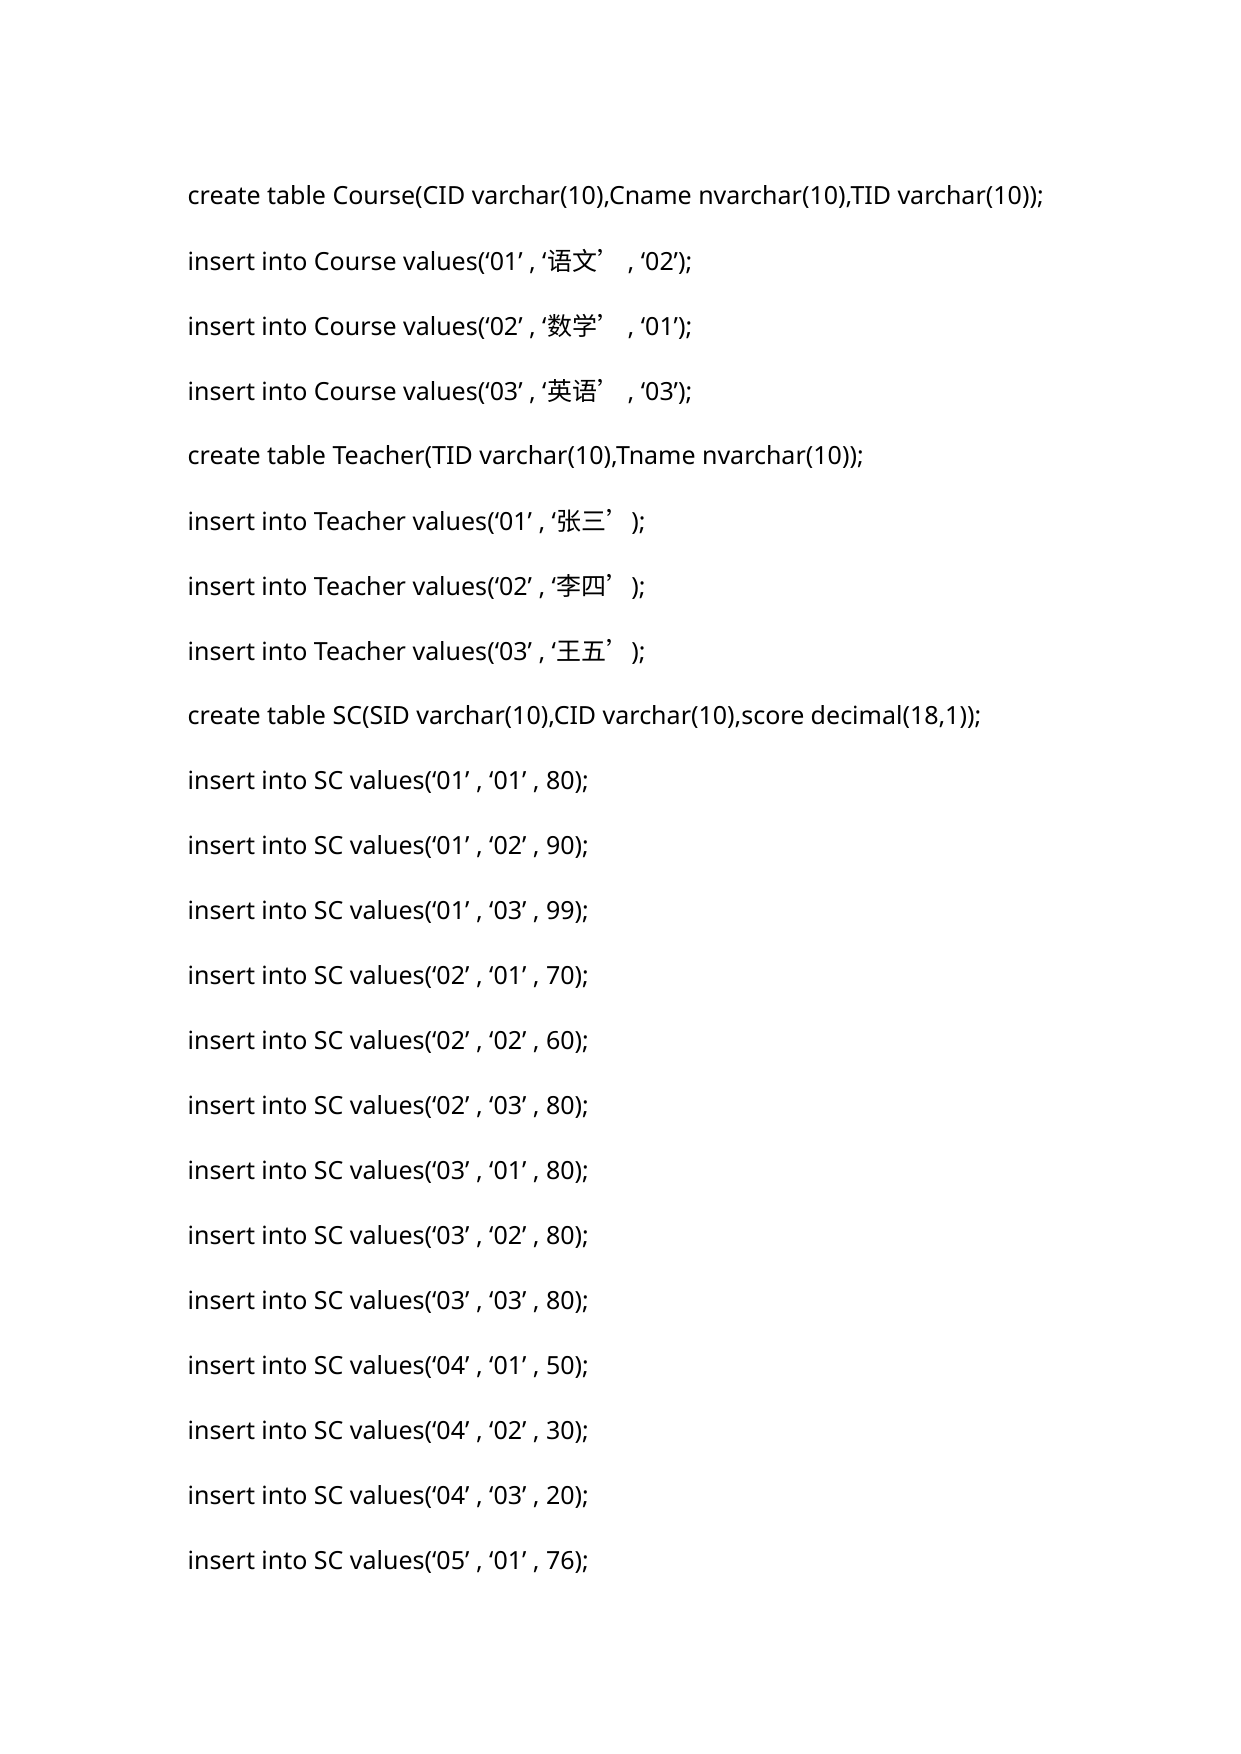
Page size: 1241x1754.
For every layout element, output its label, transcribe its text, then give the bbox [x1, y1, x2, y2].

text insert into SC values(‘03’ , ‘02’ , 80); [187, 1202, 1053, 1267]
text insert into SC values(‘01’ , ‘03’ , 99); [187, 877, 1053, 942]
text insert into Course values(‘02’ , ‘数学’ , ‘01’); [187, 292, 1053, 357]
text insert into Course values(‘03’ , ‘英语’ , ‘03’); [187, 357, 1053, 422]
text create table Teacher(TID varchar(10),Tname nvarchar(10)); [187, 422, 1053, 487]
text create table Course(CID varchar(10),Cname nvarchar(10),TID varchar(10)); [187, 162, 1053, 227]
text insert into SC values(‘04’ , ‘03’ , 20); [187, 1462, 1053, 1527]
text insert into Teacher values(‘03’ , ‘王五’); [187, 617, 1053, 682]
text insert into SC values(‘02’ , ‘03’ , 80); [187, 1072, 1053, 1137]
text insert into SC values(‘02’ , ‘01’ , 70); [187, 942, 1053, 1007]
text insert into Teacher values(‘01’ , ‘张三’); [187, 487, 1053, 552]
text insert into SC values(‘03’ , ‘03’ , 80); [187, 1267, 1053, 1332]
text insert into SC values(‘01’ , ‘01’ , 80); [187, 747, 1053, 812]
text insert into SC values(‘03’ , ‘01’ , 80); [187, 1137, 1053, 1202]
text insert into Teacher values(‘02’ , ‘李四’); [187, 552, 1053, 617]
text insert into Course values(‘01’ , ‘语文’ , ‘02’); [187, 227, 1053, 292]
text insert into SC values(‘05’ , ‘01’ , 76); [187, 1527, 1053, 1592]
text insert into SC values(‘04’ , ‘01’ , 50); [187, 1332, 1053, 1397]
text insert into SC values(‘02’ , ‘02’ , 60); [187, 1007, 1053, 1072]
text insert into SC values(‘01’ , ‘02’ , 90); [187, 812, 1053, 877]
text insert into SC values(‘04’ , ‘02’ , 30); [187, 1397, 1053, 1462]
text create table SC(SID varchar(10),CID varchar(10),score decimal(18,1)); [187, 682, 1053, 747]
